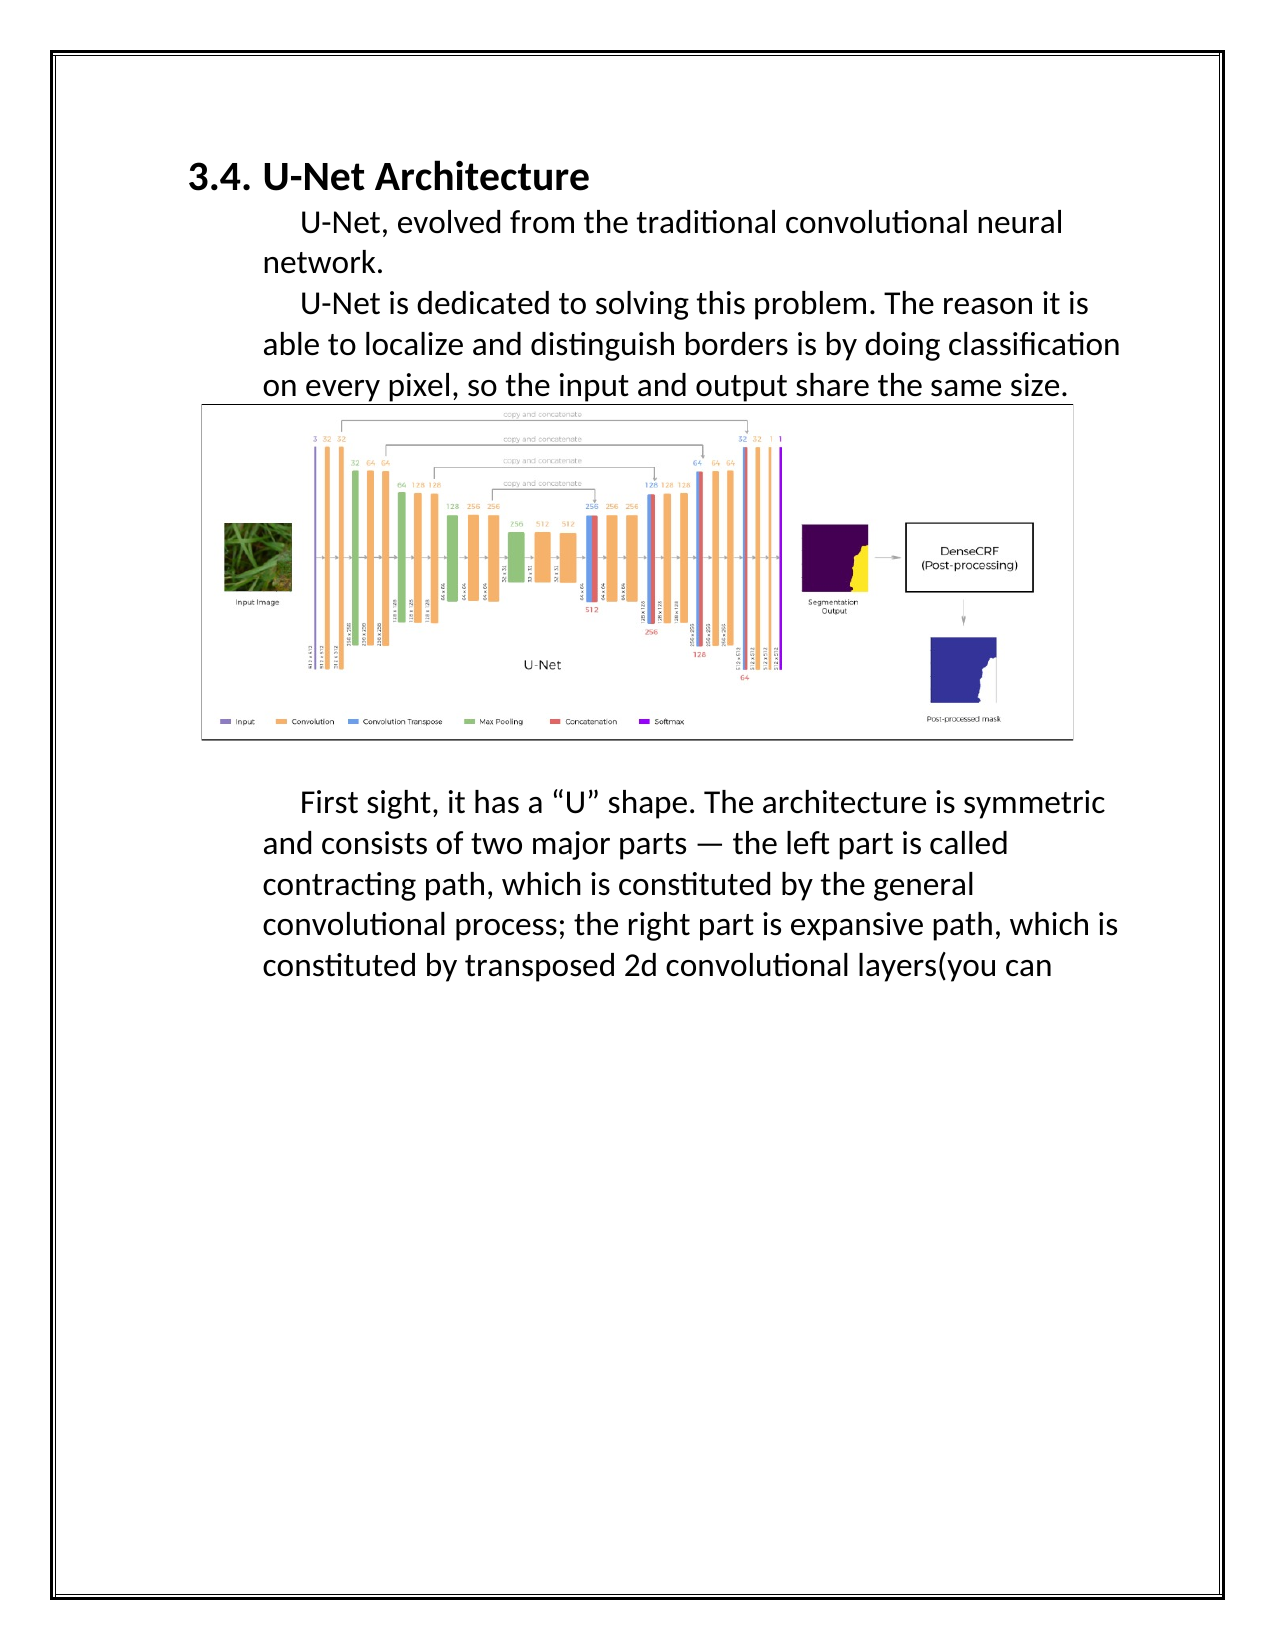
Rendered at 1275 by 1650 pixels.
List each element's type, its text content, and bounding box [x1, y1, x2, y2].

list First sight, it has a “U” shape. The architecture is symmetric and consists of two major parts — the left part is called contracting path, which is constituted by the general convolutional process; the right part is expansive path, which is constituted by transposed 2d convolutional layers(you can think it as an upsampling technic for now). [262, 781, 1125, 985]
list U-Net is dedicated to solving this problem. The reason it is able to localize and distinguish borders is by doing classification on every pixel, so the input and output share the same size. [262, 282, 1125, 404]
list U-Net, evolved from the traditional convolutional neural network. [262, 201, 1125, 282]
list U-Net Architecture [187, 150, 1125, 201]
picture [201, 404, 1074, 741]
